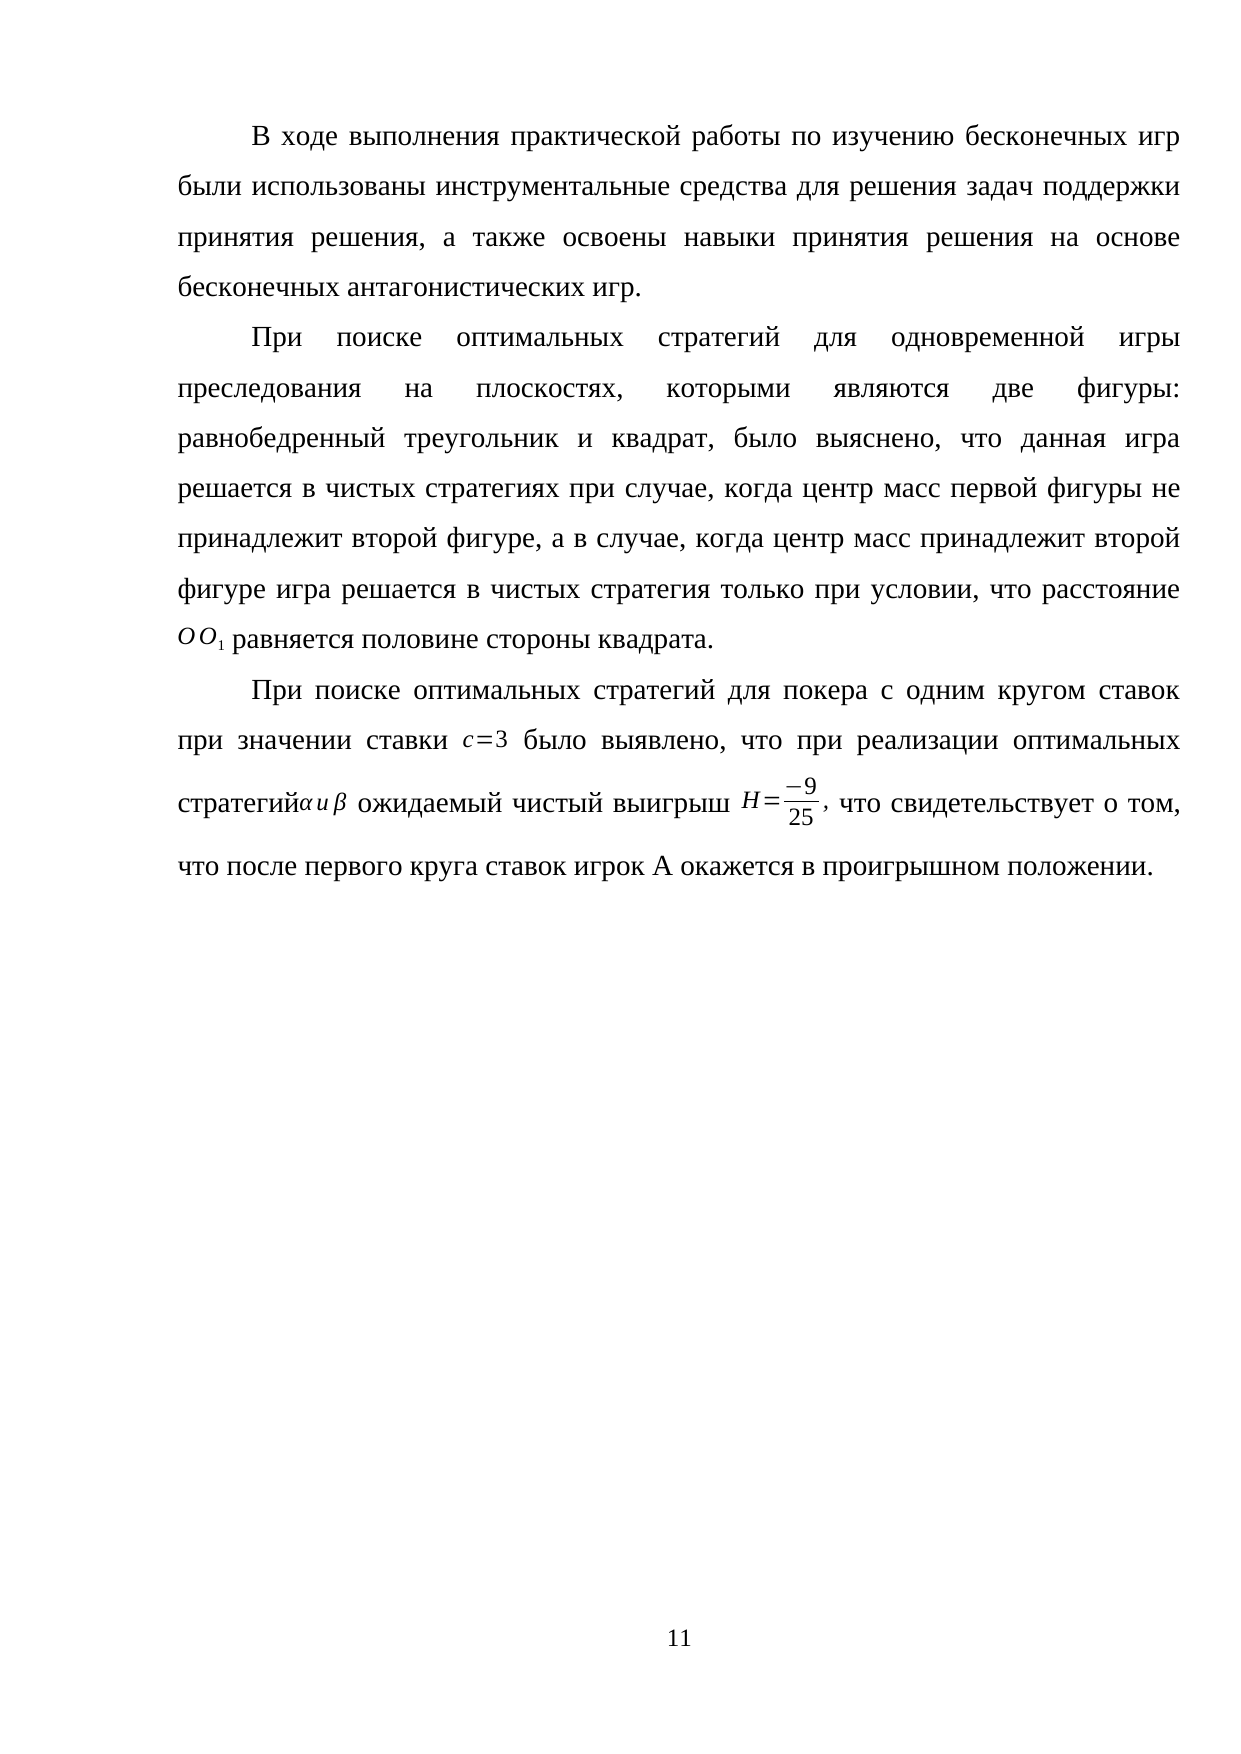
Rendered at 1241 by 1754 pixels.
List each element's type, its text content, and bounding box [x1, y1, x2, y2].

text При поиске оптимальных стратегий для одновременной игры преследования на плоскостях, которыми являются две фигуры: равнобедренный треугольник и квадрат, было выяснено, что данная игра решается в чистых стратегиях при случае, когда центр масс первой фигуры не принадлежит второй фигуре, а в случае, когда центр масс принадлежит второй фигуре игра решается в чистых стратегия только при условии, что расстояние равняется половине стороны квадрата. [177, 319, 1181, 655]
text При поиске оптимальных стратегий для покера с одним кругом ставок при значении ставки было выявлено, что при реализации оптимальных стратегий ожидаемый чистый выигрыш что свидетельствует о том, что после первого круга ставок игрок А окажется в проигрышном положении. [177, 672, 1181, 882]
text В ходе выполнения практической работы по изучению бесконечных игр были использованы инструментальные средства для решения задач поддержки принятия решения, а также освоены навыки принятия решения на основе бесконечных антагонистических игр. [177, 118, 1181, 303]
